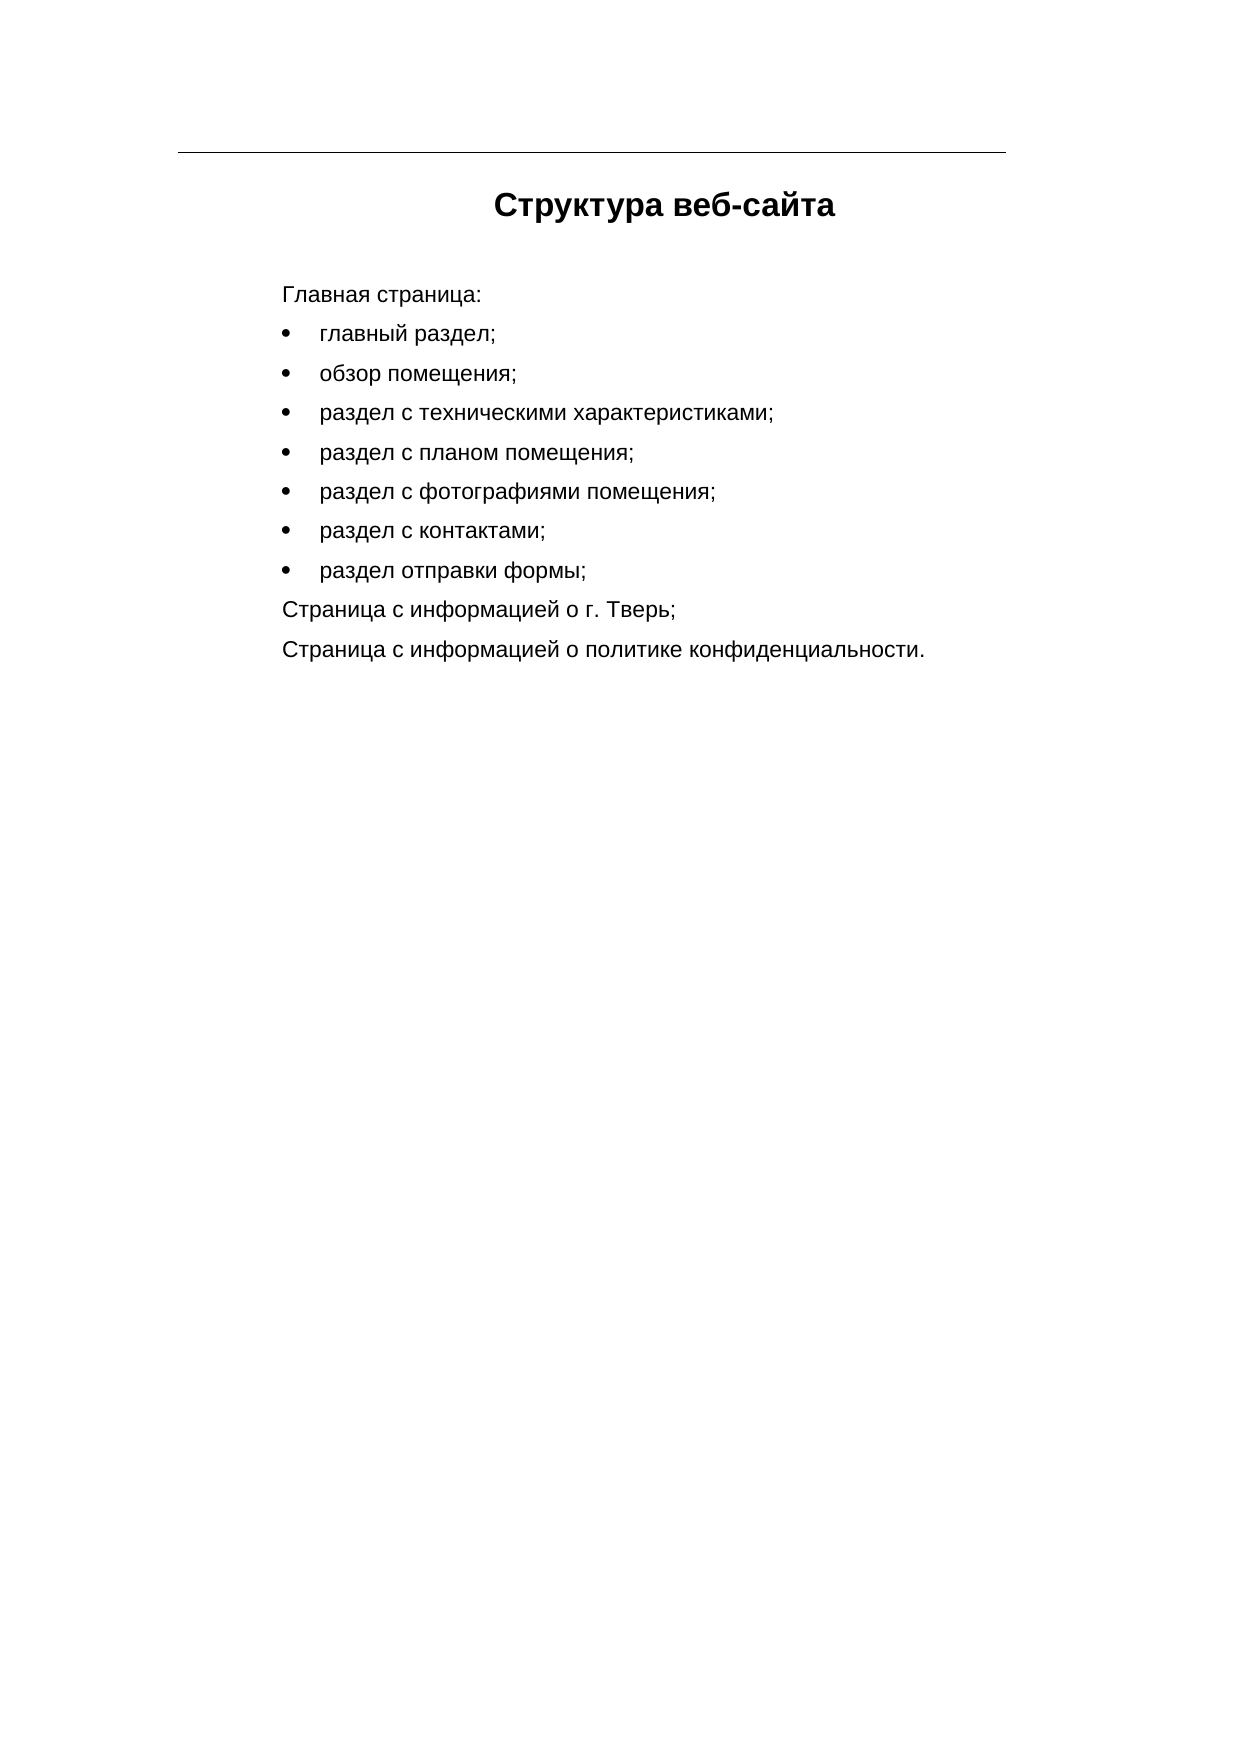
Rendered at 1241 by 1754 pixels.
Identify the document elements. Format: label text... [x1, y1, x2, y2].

text Страница с информацией о г. Тверь; [282, 596, 1152, 623]
list раздел отправки формы; [282, 557, 1152, 583]
text Главная страница: [282, 281, 1152, 307]
list раздел с контактами; [282, 517, 1152, 544]
text Структура веб-сайта [177, 185, 1152, 224]
text Страница с информацией о политике конфиденциальности. [282, 636, 1152, 662]
list раздел с планом помещения; [282, 438, 1152, 465]
list раздел с техническими характеристиками; [282, 399, 1152, 425]
list главный раздел; [282, 320, 1152, 346]
list раздел с фотографиями помещения; [282, 478, 1152, 504]
list обзор помещения; [282, 359, 1152, 386]
